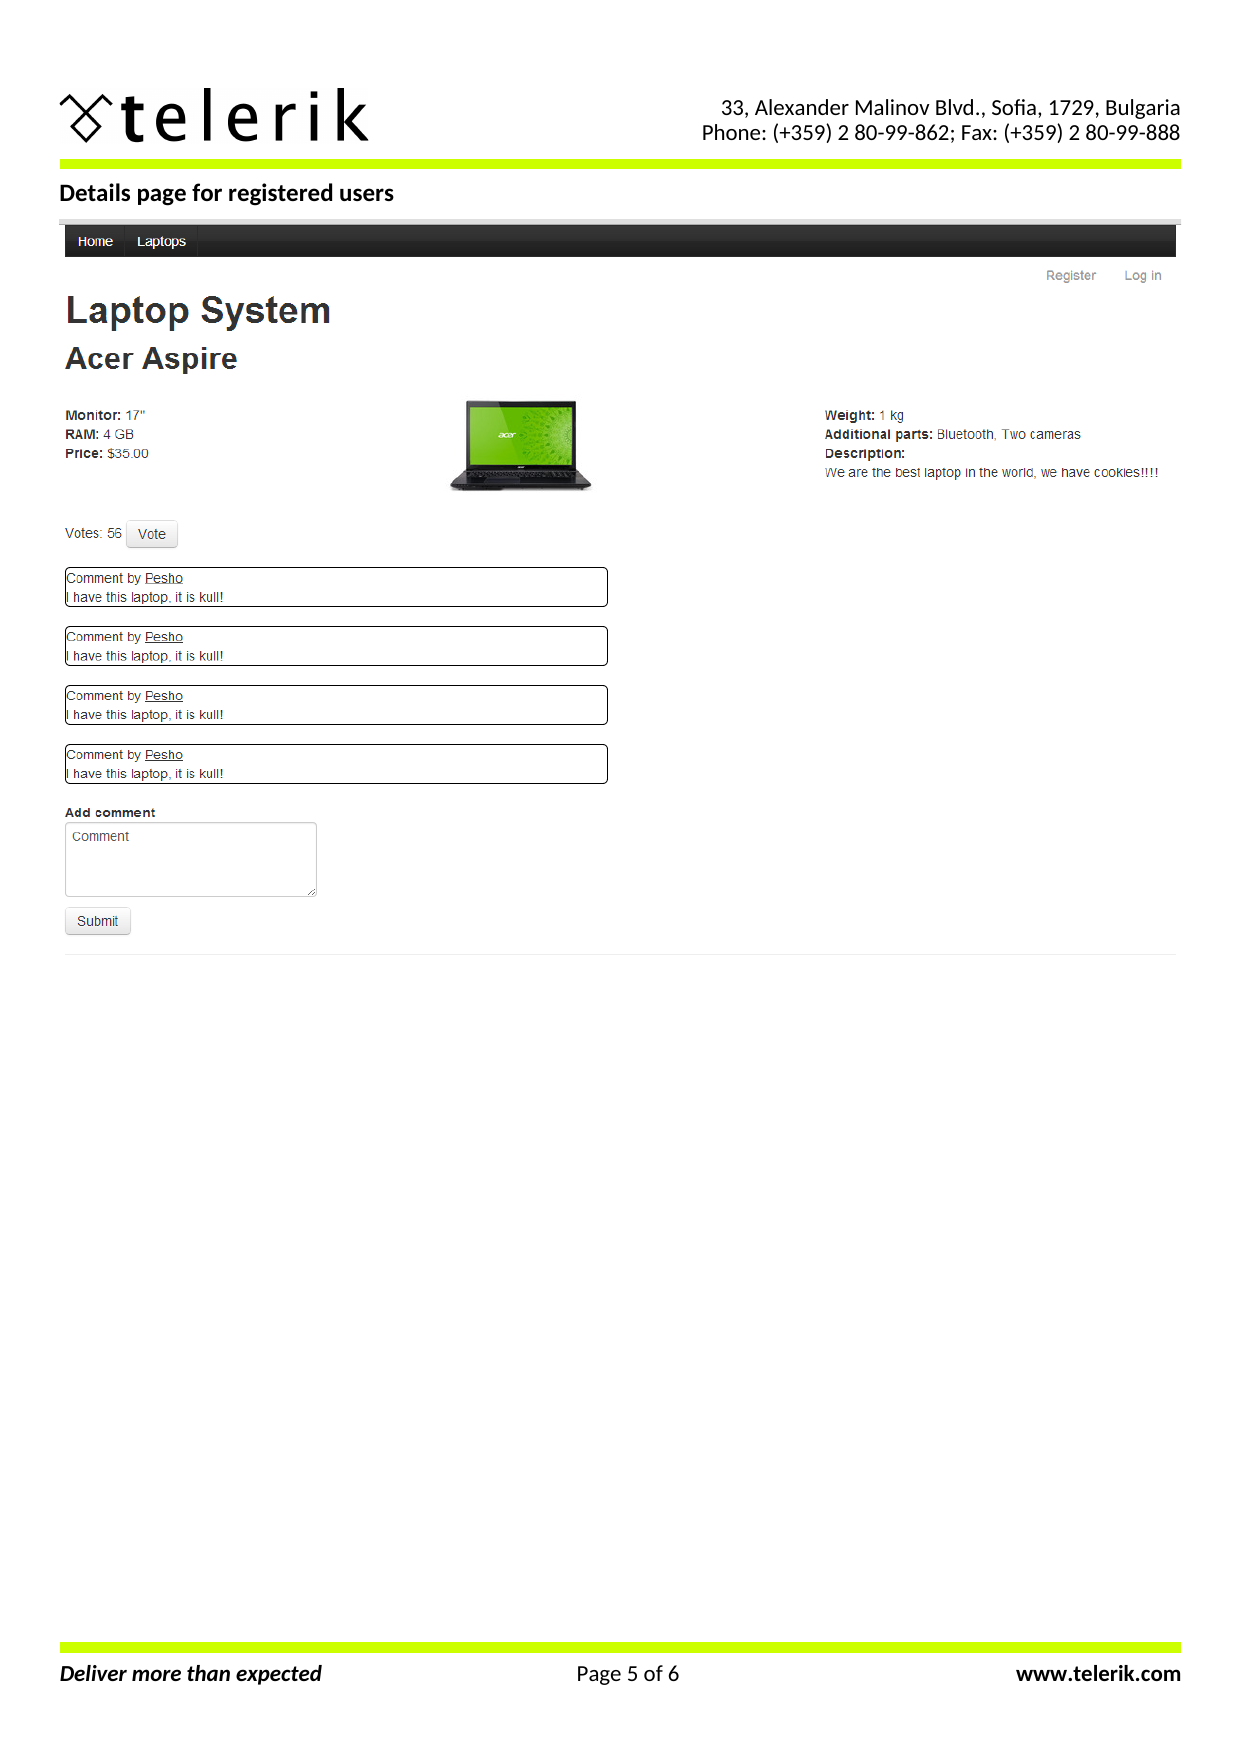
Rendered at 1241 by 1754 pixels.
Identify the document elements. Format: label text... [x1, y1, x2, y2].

picture [59, 219, 1182, 967]
picture [59, 88, 369, 144]
text Details page for registered users [59, 177, 1181, 207]
